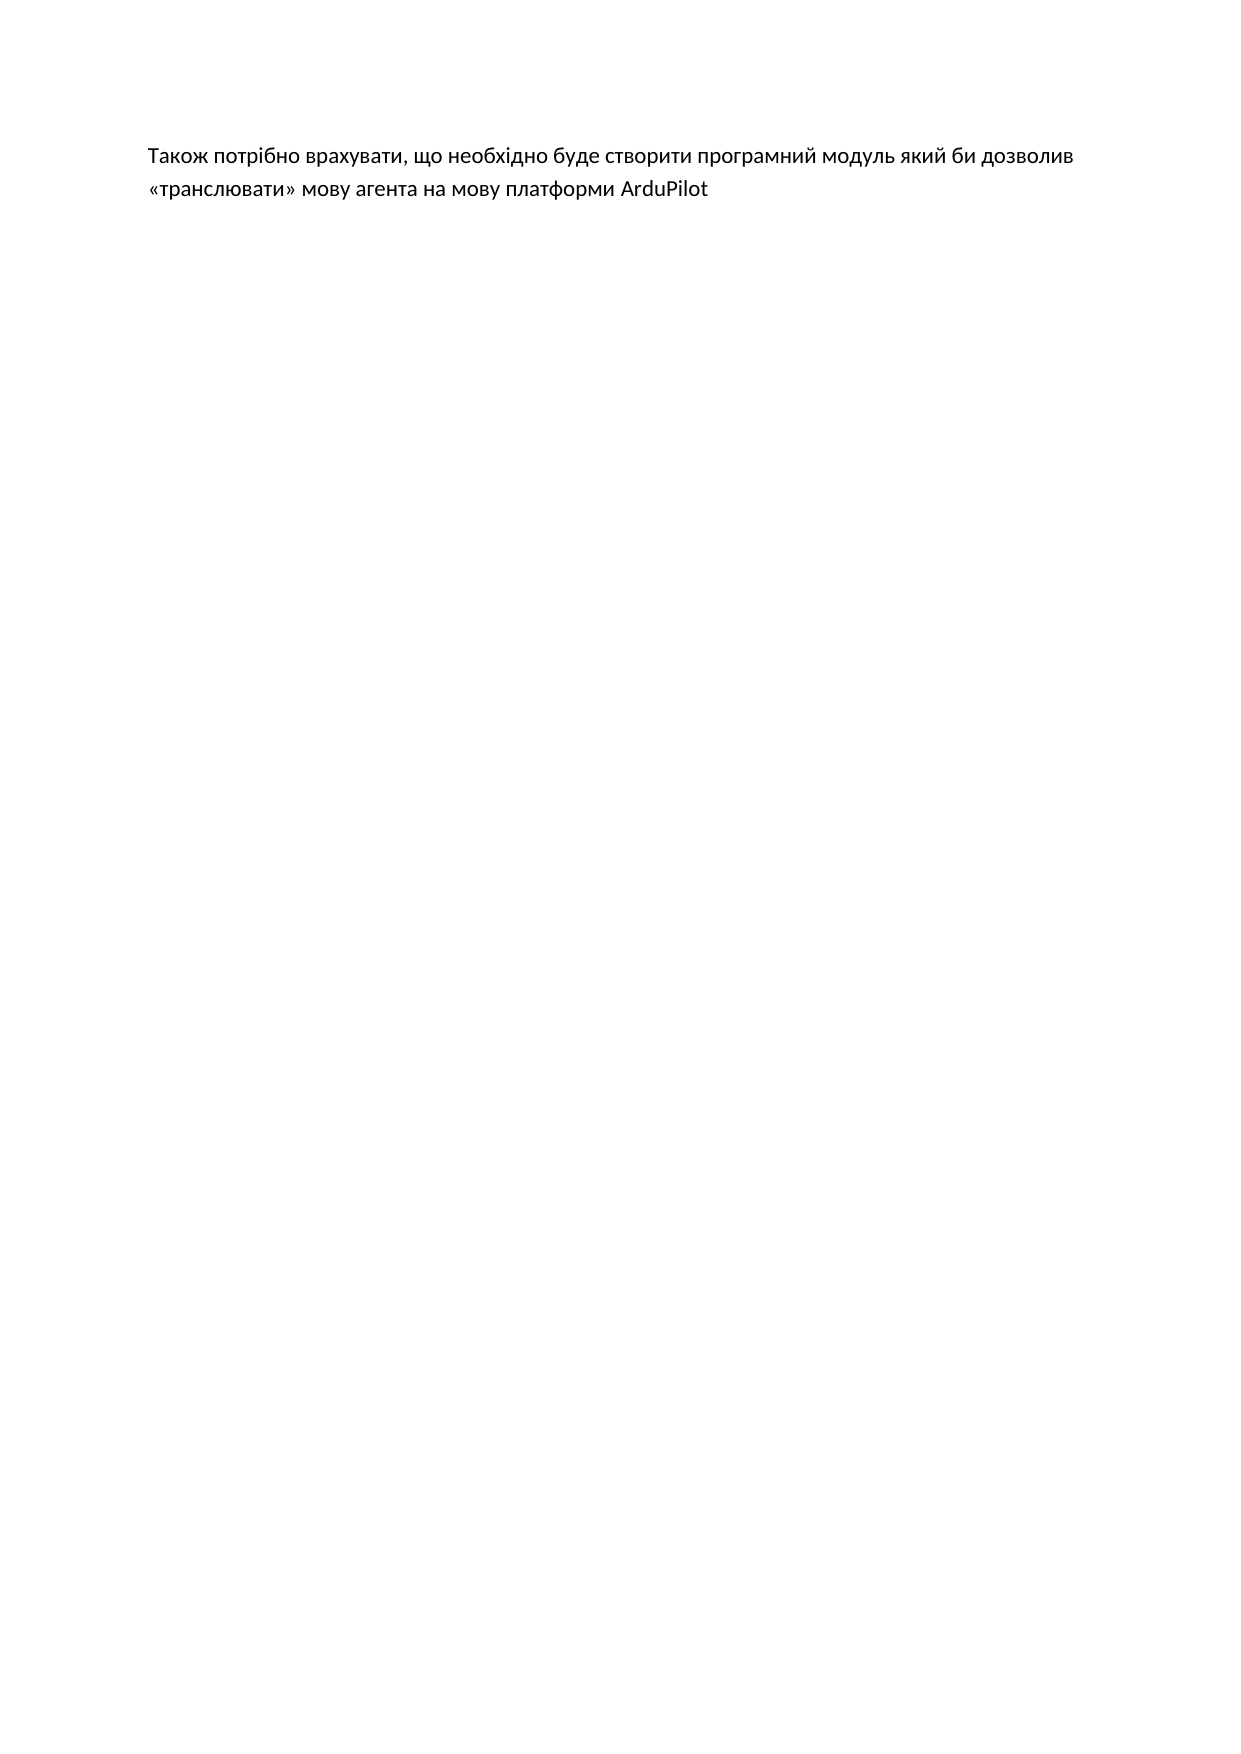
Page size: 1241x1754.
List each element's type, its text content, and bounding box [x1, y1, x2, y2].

text Також потрібно врахувати, що необхідно буде створити програмний модуль який би дозволив «транслювати» мову агента на мову платформи ArduPilot [148, 142, 1152, 202]
